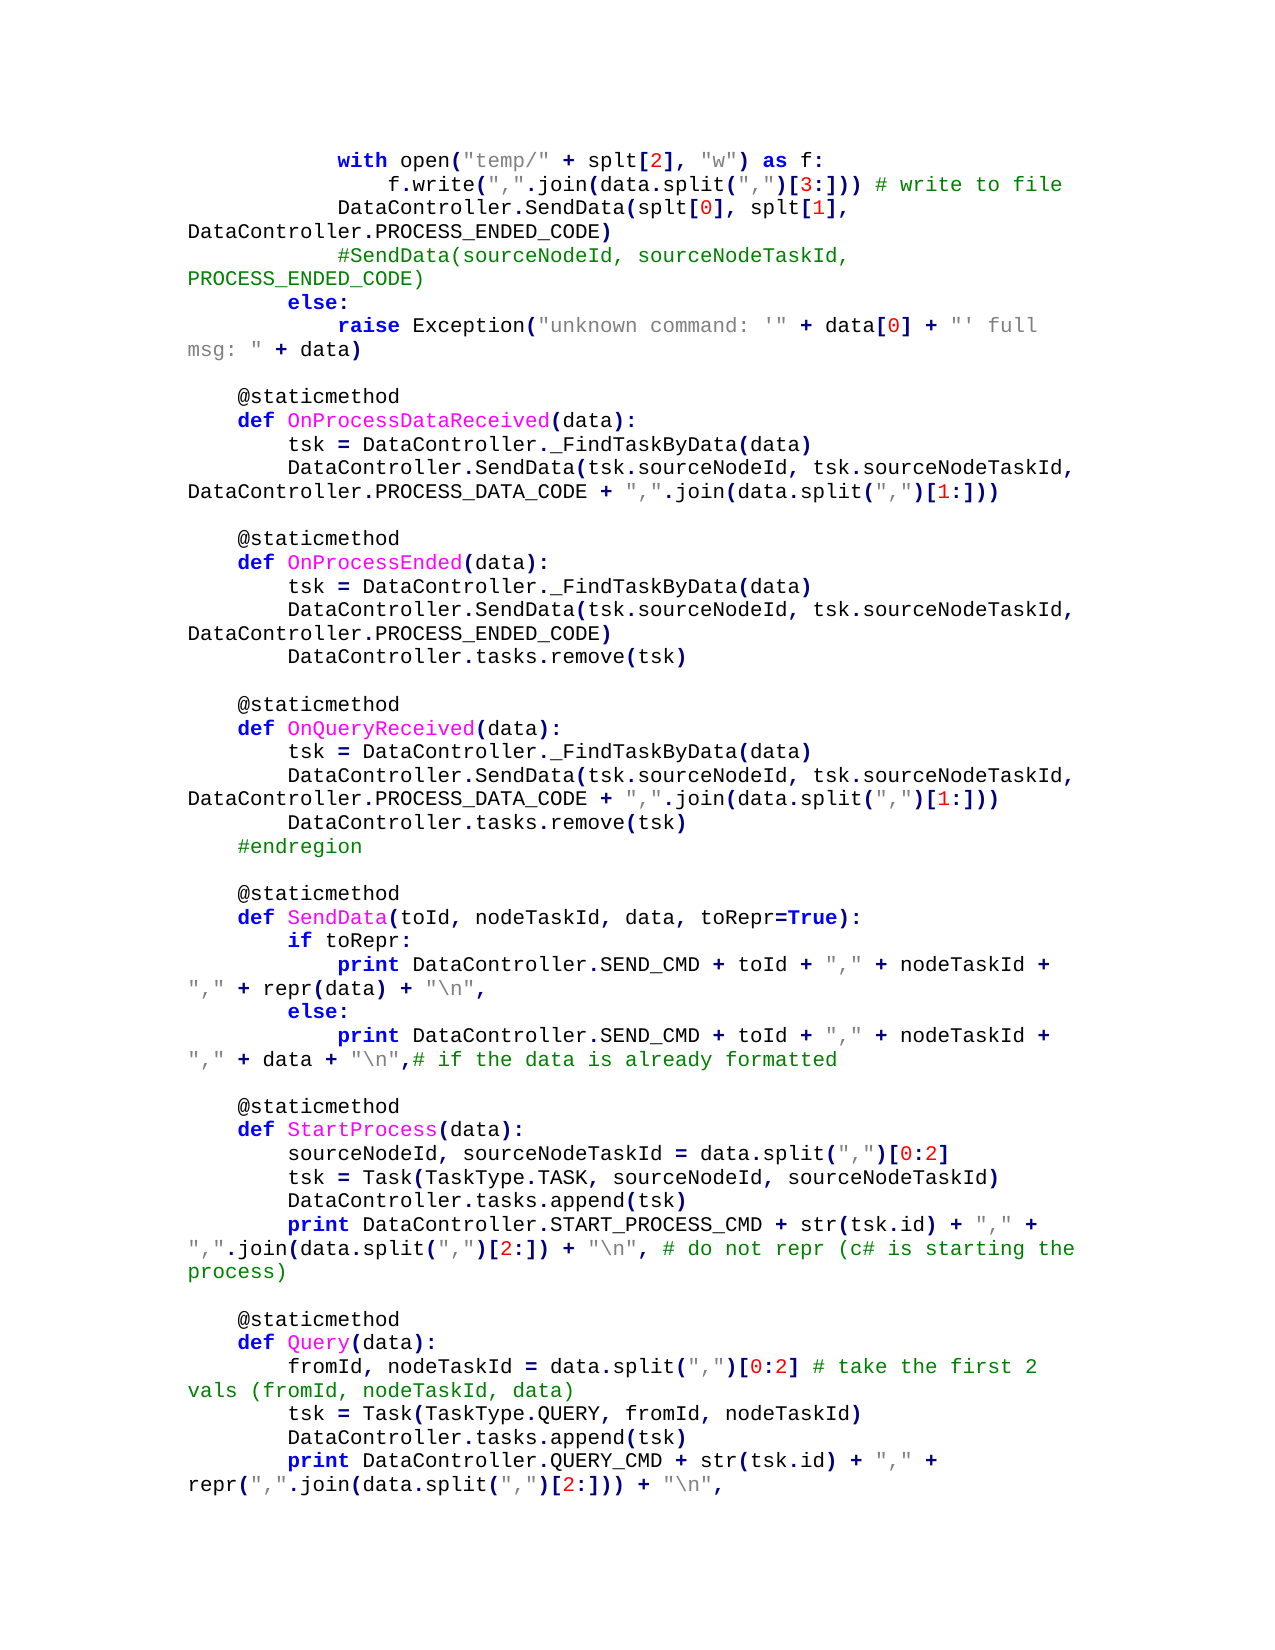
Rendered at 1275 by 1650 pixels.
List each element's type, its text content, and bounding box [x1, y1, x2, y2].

text else: [187, 292, 1087, 316]
text print DataController.START_PROCESS_CMD + str(tsk.id) + "," + ",".join(data.split(",")[2:]) + "\n", # do not repr (c# is starting the process) [187, 1214, 1087, 1285]
text tsk = DataController._FindTaskByData(data) [187, 741, 1087, 765]
text DataController.tasks.remove(tsk) [187, 812, 1087, 836]
text fromId, nodeTaskId = data.split(",")[0:2] # take the first 2 vals (fromId, nodeTaskId, data) [187, 1356, 1087, 1403]
text @staticmethod [187, 528, 1087, 552]
text if toRepr: [187, 930, 1087, 954]
text else: [187, 1001, 1087, 1025]
text sourceNodeId, sourceNodeTaskId = data.split(",")[0:2] [187, 1143, 1087, 1167]
text with open("temp/" + splt[2], "w") as f: [187, 150, 1087, 174]
text DataController.tasks.append(tsk) [187, 1190, 1087, 1214]
text def OnProcessDataReceived(data): [187, 410, 1087, 434]
text print DataController.QUERY_CMD + str(tsk.id) + "," + repr(",".join(data.split(",")[2:])) + "\n", [187, 1451, 1087, 1498]
text DataController.SendData(tsk.sourceNodeId, tsk.sourceNodeTaskId, DataController.PROCESS_DATA_CODE + ",".join(data.split(",")[1:])) [187, 457, 1087, 505]
text print DataController.SEND_CMD + toId + "," + nodeTaskId + "," + data + "\n",# if the data is already formatted [187, 1025, 1087, 1072]
text f.write(",".join(data.split(",")[3:])) # write to file [187, 174, 1087, 197]
text @staticmethod [187, 386, 1087, 410]
text @staticmethod [187, 1096, 1087, 1119]
text def SendData(toId, nodeTaskId, data, toRepr=True): [187, 907, 1087, 930]
text raise Exception("unknown command: '" + data[0] + "' full msg: " + data) [187, 316, 1087, 363]
text #SendData(sourceNodeId, sourceNodeTaskId, PROCESS_ENDED_CODE) [187, 244, 1087, 292]
text tsk = DataController._FindTaskByData(data) [187, 576, 1087, 599]
text tsk = Task(TaskType.TASK, sourceNodeId, sourceNodeTaskId) [187, 1167, 1087, 1190]
text tsk = Task(TaskType.QUERY, fromId, nodeTaskId) [187, 1403, 1087, 1427]
text DataController.SendData(splt[0], splt[1], DataController.PROCESS_ENDED_CODE) [187, 197, 1087, 244]
text tsk = DataController._FindTaskByData(data) [187, 434, 1087, 457]
text print DataController.SEND_CMD + toId + "," + nodeTaskId + "," + repr(data) + "\n", [187, 954, 1087, 1001]
text #endregion [187, 836, 1087, 859]
text def Query(data): [187, 1332, 1087, 1356]
text @staticmethod [187, 883, 1087, 907]
text DataController.tasks.remove(tsk) [187, 647, 1087, 670]
text @staticmethod [187, 694, 1087, 717]
text DataController.SendData(tsk.sourceNodeId, tsk.sourceNodeTaskId, DataController.PROCESS_ENDED_CODE) [187, 599, 1087, 647]
text def StartProcess(data): [187, 1119, 1087, 1143]
text def OnQueryReceived(data): [187, 717, 1087, 741]
text @staticmethod [187, 1309, 1087, 1332]
text def OnProcessEnded(data): [187, 552, 1087, 576]
text DataController.tasks.append(tsk) [187, 1427, 1087, 1451]
text DataController.SendData(tsk.sourceNodeId, tsk.sourceNodeTaskId, DataController.PROCESS_DATA_CODE + ",".join(data.split(",")[1:])) [187, 765, 1087, 812]
